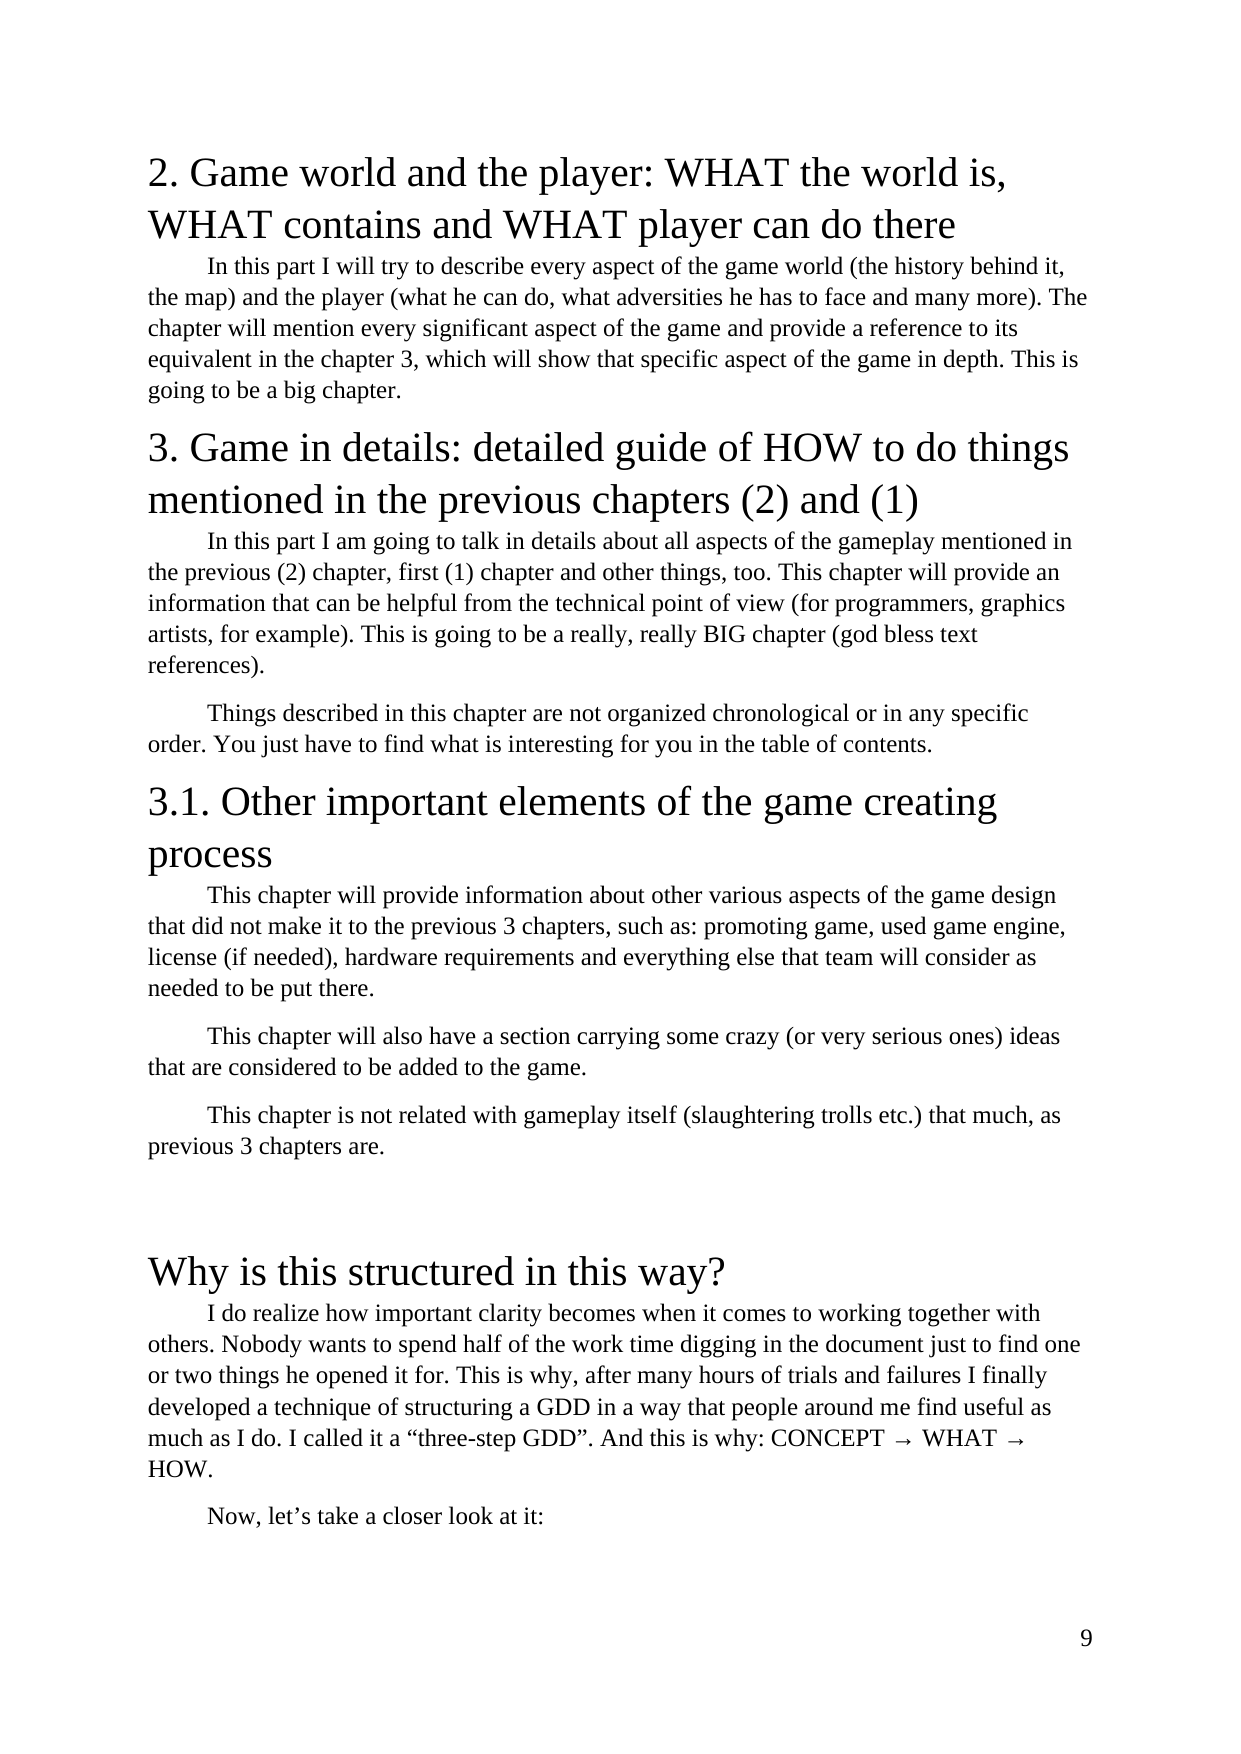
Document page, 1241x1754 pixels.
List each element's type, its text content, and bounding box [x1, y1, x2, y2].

text I do realize how important clarity becomes when it comes to working together with others. Nobody wants to spend half of the work time digging in the document just to find one or two things he opened it for. This is why, after many hours of trials and failures I finally developed a technique of structuring a GDD in a way that people around me find useful as much as I do. I called it a “three-step GDD”. And this is why: CONCEPT → WHAT → HOW. [148, 1298, 1092, 1482]
subtitle Why is this structured in this way? [148, 1247, 1092, 1295]
text This chapter will also have a section carrying some crazy (or very serious ones) ideas that are considered to be added to the game. [148, 1021, 1092, 1081]
text In this part I am going to talk in details about all aspects of the gameplay mentioned in the previous (2) chapter, first (1) chapter and other things, too. This chapter will provide an information that can be helpful from the technical point of view (for programmers, graphics artists, for example). This is going to be a really, really BIG chapter (god bless text references). [148, 526, 1092, 679]
subtitle 2. Game world and the player: WHAT the world is, WHAT contains and WHAT player can do there [148, 148, 1092, 247]
text This chapter is not related with gameplay itself (slaughtering trolls etc.) that much, as previous 3 chapters are. [148, 1100, 1092, 1159]
subtitle 3.1. Other important elements of the game creating process [148, 777, 1092, 876]
text Now, let’s take a closer look at it: [148, 1501, 1092, 1530]
text Things described in this chapter are not organized chronological or in any specific order. You just have to find what is interesting for you in the table of contents. [148, 698, 1092, 758]
subtitle 3. Game in details: detailed guide of HOW to do things mentioned in the previous chapters (2) and (1) [148, 423, 1092, 522]
text This chapter will provide information about other various aspects of the game design that did not make it to the previous 3 chapters, such as: promoting game, used game engine, license (if needed), hardware requirements and everything else that team will consider as needed to be put there. [148, 880, 1092, 1002]
text In this part I will try to describe every aspect of the game world (the history behind it, the map) and the player (what he can do, what adversities he has to face and many more). The chapter will mention every significant aspect of the game and provide a reference to its equivalent in the chapter 3, which will show that specific aspect of the game in depth. This is going to be a big chapter. [148, 251, 1092, 404]
